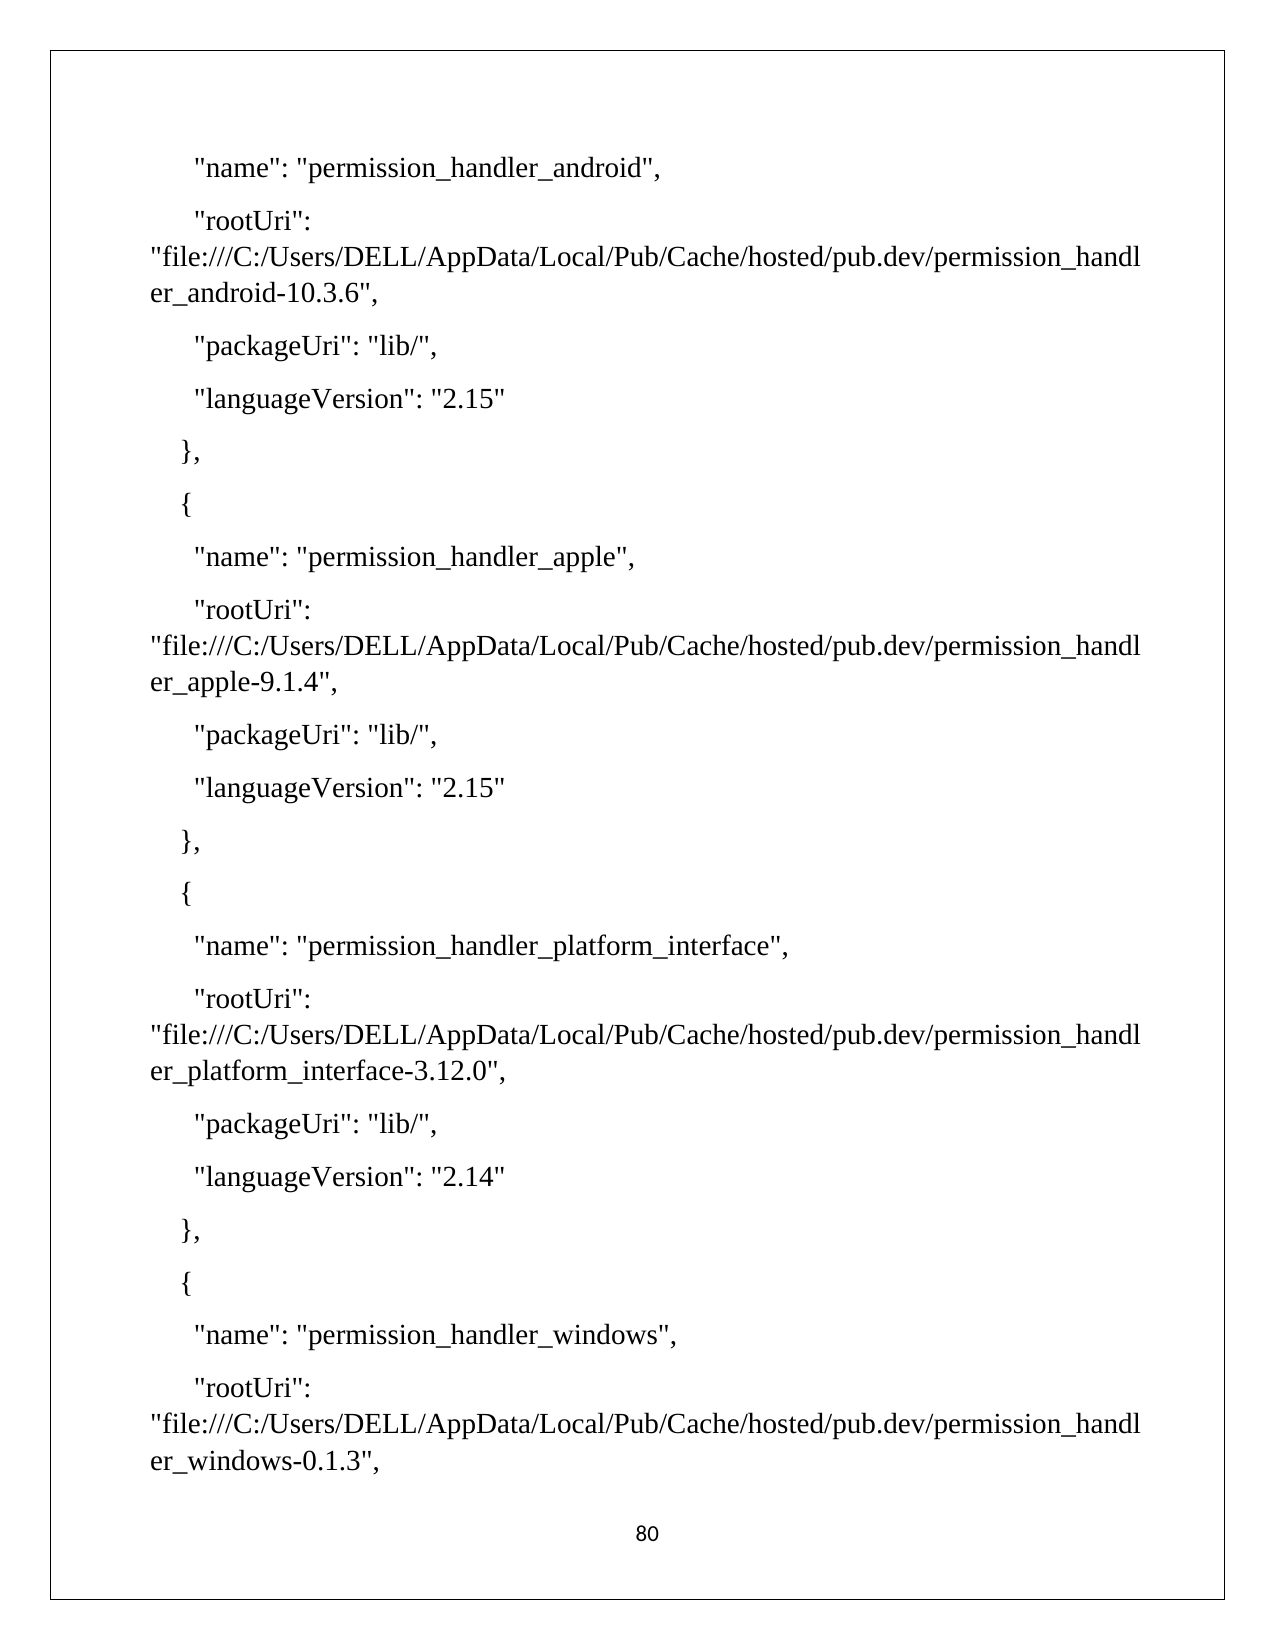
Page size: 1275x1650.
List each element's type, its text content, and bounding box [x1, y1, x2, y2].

text "name": "permission_handler_platform_interface", [150, 928, 1144, 962]
text "languageVersion": "2.15" [150, 770, 1144, 803]
text "rootUri": "file:///C:/Users/DELL/AppData/Local/Pub/Cache/hosted/pub.dev/permission_handler_apple-9.1.4", [150, 592, 1144, 698]
text "packageUri": "lib/", [150, 717, 1144, 751]
text }, [150, 1212, 1144, 1245]
text { [150, 876, 1144, 909]
text "name": "permission_handler_windows", [150, 1317, 1144, 1351]
text "packageUri": "lib/", [150, 1106, 1144, 1140]
text }, [150, 433, 1144, 467]
text "rootUri": "file:///C:/Users/DELL/AppData/Local/Pub/Cache/hosted/pub.dev/permission_handler_android-10.3.6", [150, 203, 1144, 309]
text "name": "permission_handler_apple", [150, 539, 1144, 573]
text "name": "permission_handler_android", [150, 150, 1144, 183]
text "rootUri": "file:///C:/Users/DELL/AppData/Local/Pub/Cache/hosted/pub.dev/permission_handler_windows-0.1.3", [150, 1370, 1144, 1476]
text "rootUri": "file:///C:/Users/DELL/AppData/Local/Pub/Cache/hosted/pub.dev/permission_handler_platform_interface-3.12.0", [150, 981, 1144, 1087]
text "languageVersion": "2.15" [150, 381, 1144, 414]
text }, [150, 823, 1144, 856]
text { [150, 486, 1144, 520]
text { [150, 1265, 1144, 1298]
text "packageUri": "lib/", [150, 328, 1144, 361]
text "languageVersion": "2.14" [150, 1159, 1144, 1193]
